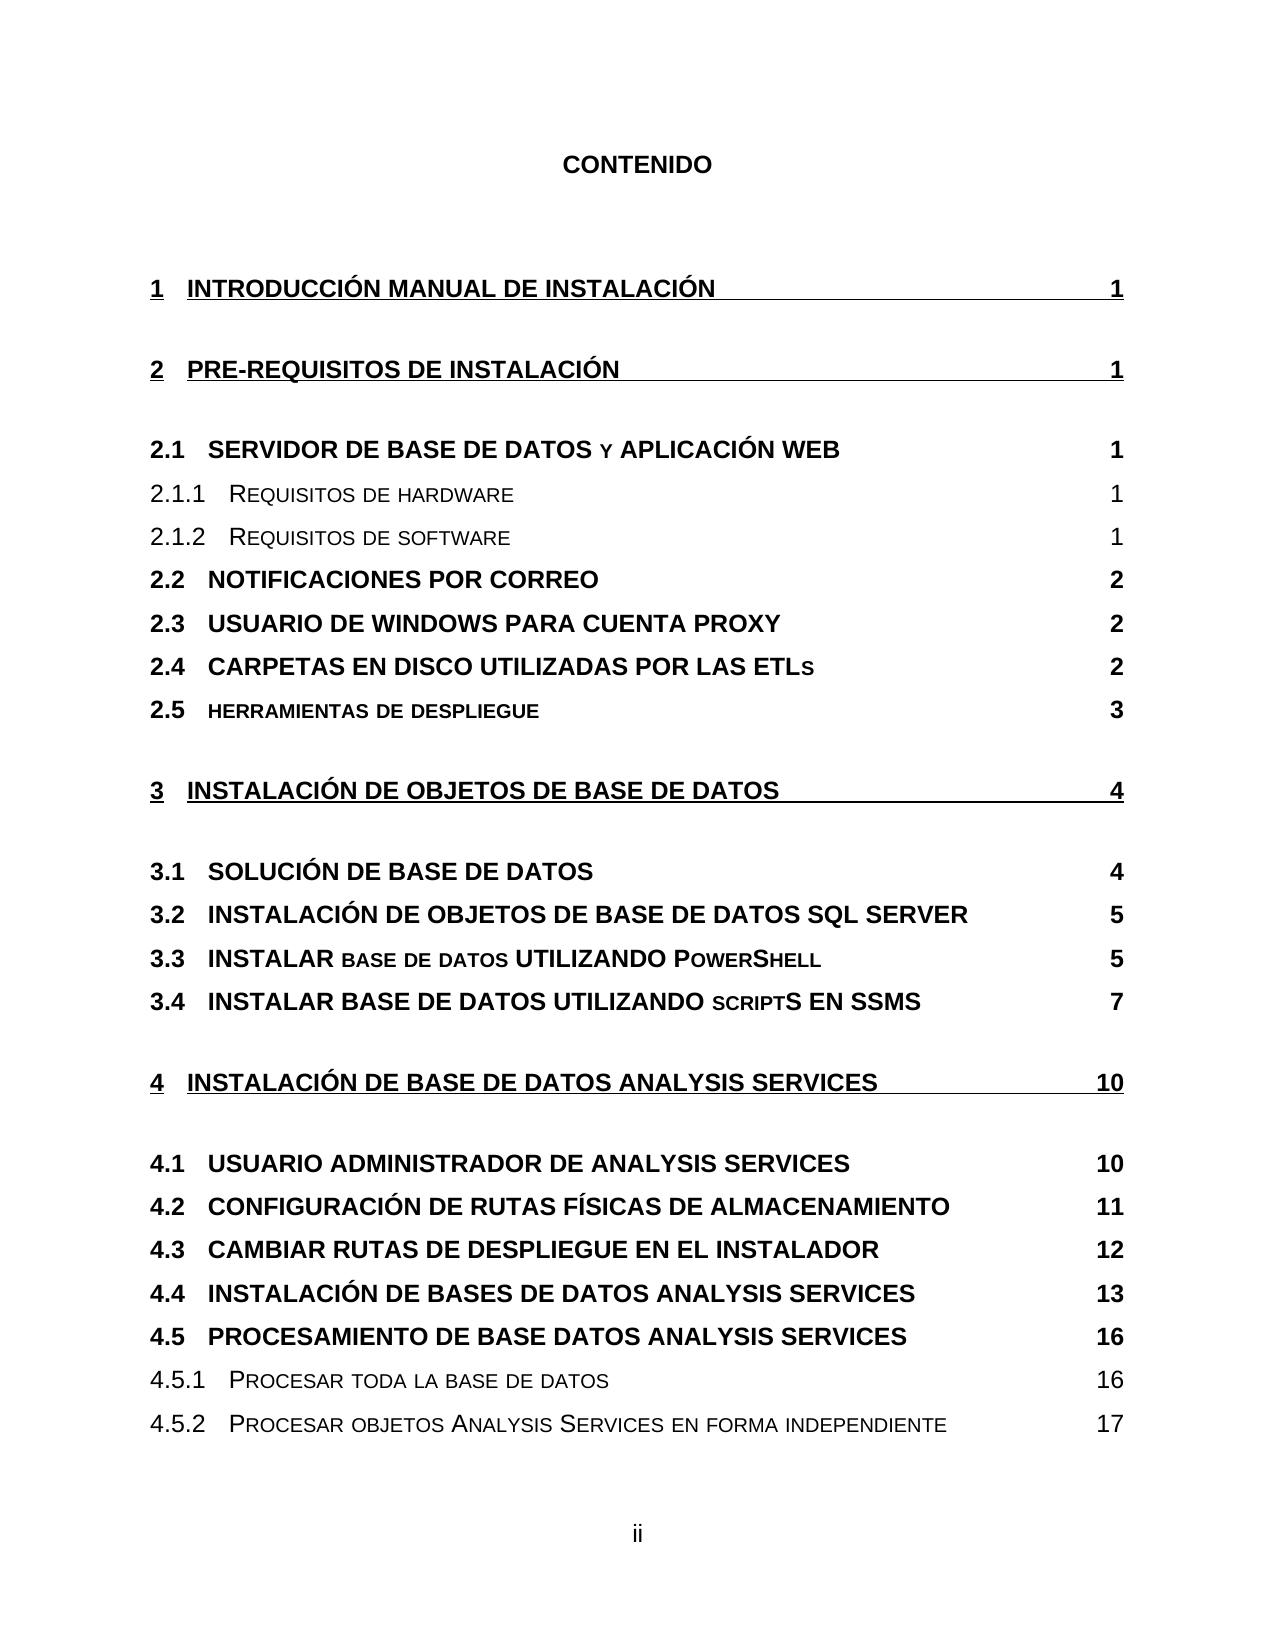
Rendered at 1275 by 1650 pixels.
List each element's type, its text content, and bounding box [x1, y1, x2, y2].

text 2.3 USUARIO DE WINDOWS PARA CUENTA PROXY 2 [150, 609, 1125, 637]
text 4.5 PROCESAMIENTO DE BASE DATOS ANALYSIS SERVICES 16 [150, 1322, 1125, 1351]
text 3.2 INSTALACIÓN DE OBJETOS DE BASE DE DATOS SQL SERVER 5 [150, 900, 1125, 929]
text 2.1.1 Requisitos de hardware 1 [150, 479, 1125, 507]
text 3.1 SOLUCIÓN DE BASE DE DATOS 4 [150, 857, 1125, 886]
text 3.3 INSTALAR base de datos UTILIZANDO PowerShell 5 [150, 944, 1125, 972]
text 2.4 CARPETAS EN DISCO UTILIZADAS POR LAS ETLs 2 [150, 652, 1125, 681]
text 4.1 USUARIO ADMINISTRADOR DE ANALYSIS SERVICES 10 [150, 1149, 1125, 1177]
text 4.4 INSTALACIÓN DE BASES DE DATOS ANALYSIS SERVICES 13 [150, 1279, 1125, 1307]
text 2.1 SERVIDOR DE BASE DE DATOS y APLICACIÓN WEB 1 [150, 435, 1125, 464]
text 4.3 CAMBIAR RUTAS DE DESPLIEGUE EN EL INSTALADOR 12 [150, 1235, 1125, 1264]
text CONTENIDO [150, 150, 1125, 179]
text 4.5.1 Procesar toda la base de datos 16 [150, 1365, 1125, 1394]
text 4.5.2 Procesar objetos Analysis Services en forma independiente 17 [150, 1409, 1125, 1437]
text 2.1.2 Requisitos de software 1 [150, 522, 1125, 551]
text 2.2 NOTIFICACIONES POR CORREO 2 [150, 565, 1125, 594]
text 3.4 INSTALAR BASE DE DATOS UTILIZANDO scriptS EN SSMS 7 [150, 987, 1125, 1016]
text 3 INSTALACIÓN DE OBJETOS DE BASE DE DATOS 4 [150, 776, 1125, 805]
text 2 PRE-REQUISITOS DE INSTALACIÓN 1 [150, 354, 1125, 383]
text 4 INSTALACIÓN DE BASE DE DATOS ANALYSIS SERVICES 10 [150, 1068, 1125, 1097]
text 4.2 CONFIGURACIÓN DE RUTAS FÍSICAS DE ALMACENAMIENTO 11 [150, 1192, 1125, 1221]
text 2.5 herramientas de despliegue 3 [150, 695, 1125, 724]
text 1 INTRODUCCIÓN MANUAL DE INSTALACIÓN 1 [150, 274, 1125, 302]
